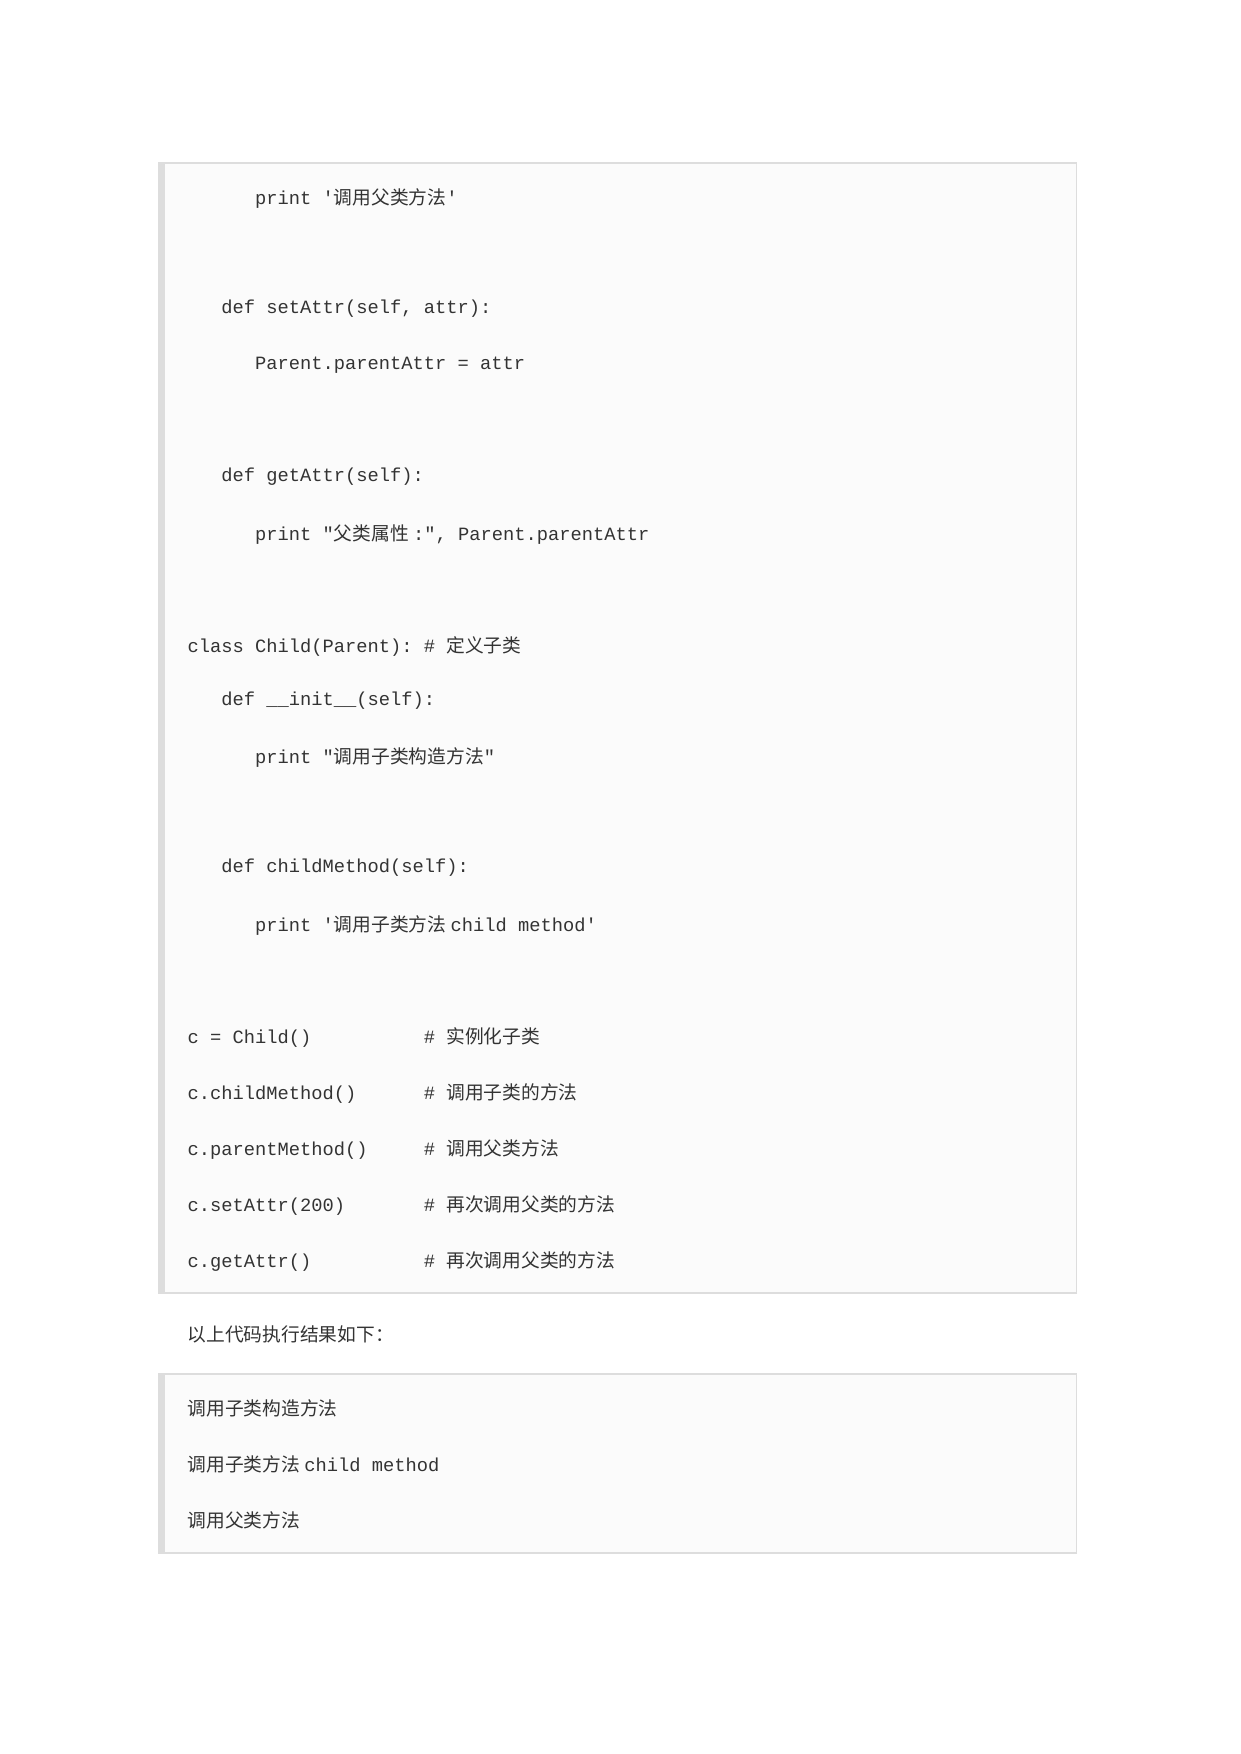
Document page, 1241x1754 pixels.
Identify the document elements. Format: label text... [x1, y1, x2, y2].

text c.getAttr() # 再次调用父类的方法 [165, 1225, 1076, 1292]
text print '调用子类方法 child method' [165, 889, 1076, 940]
text 调用父类方法 [165, 1485, 1076, 1552]
text c.childMethod() # 调用子类的方法 [165, 1057, 1076, 1108]
text print "调用子类构造方法" [165, 721, 1076, 772]
text 调用子类方法 child method [165, 1429, 1076, 1480]
text class Child(Parent): # 定义子类 [165, 609, 1076, 660]
text c.setAttr(200) # 再次调用父类的方法 [165, 1169, 1076, 1219]
text 以上代码执行结果如下： [187, 1317, 1053, 1350]
text print "父类属性 :", Parent.parentAttr [165, 498, 1076, 548]
text print '调用父类方法' [165, 164, 1076, 213]
text c = Child() # 实例化子类 [165, 1001, 1076, 1052]
text def childMethod(self): [165, 833, 1076, 884]
text 调用子类构造方法 [165, 1375, 1076, 1424]
text def setAttr(self, attr): [165, 274, 1076, 324]
text def __init__(self): [165, 665, 1076, 716]
text Parent.parentAttr = attr [165, 330, 1076, 381]
text c.parentMethod() # 调用父类方法 [165, 1113, 1076, 1164]
text def getAttr(self): [165, 442, 1076, 492]
